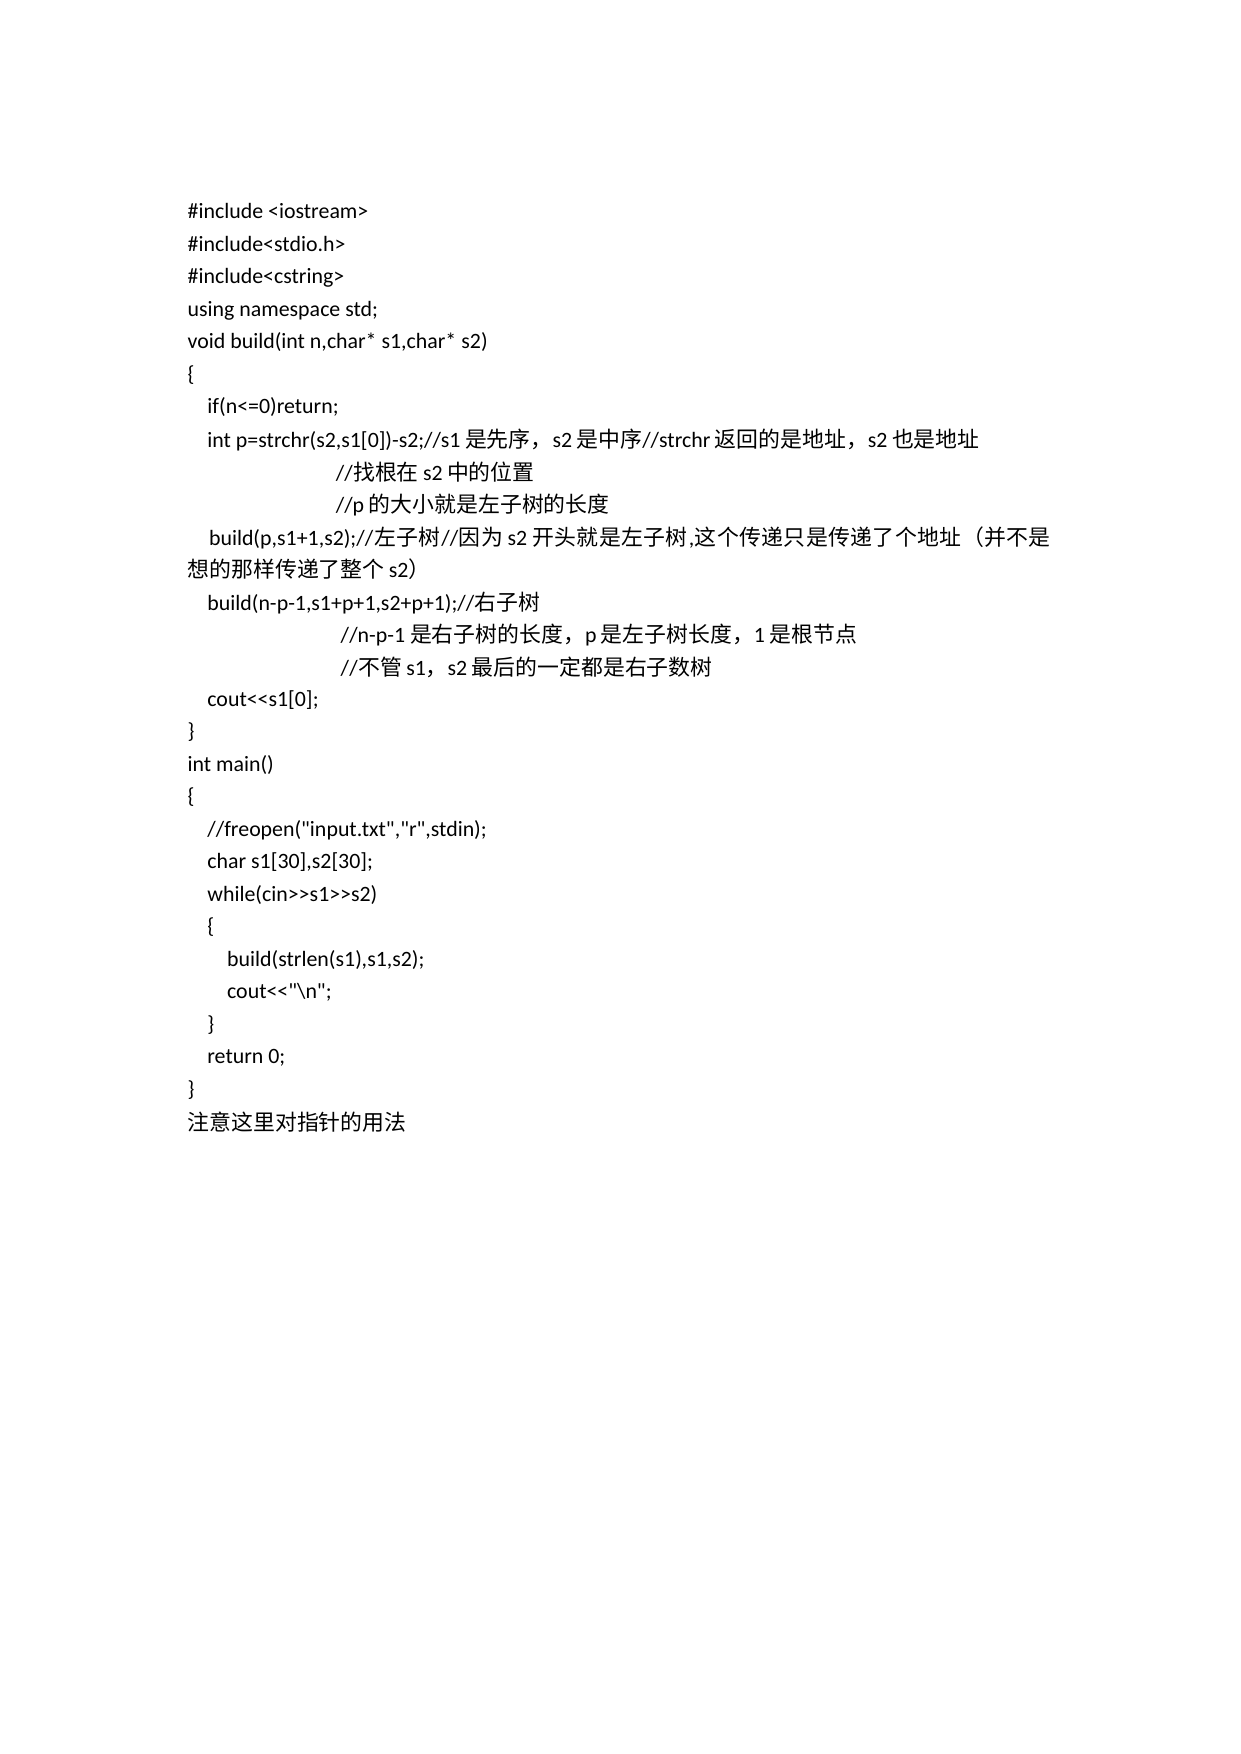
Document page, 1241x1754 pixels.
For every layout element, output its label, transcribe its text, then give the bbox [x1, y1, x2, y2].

text } [187, 714, 1053, 747]
text int p=strchr(s2,s1[0])-s2;//s1是先序，s2是中序//strchr返回的是地址，s2也是地址 [187, 422, 1053, 454]
text build(p,s1+1,s2);//左子树//因为s2开头就是左子树,这个传递只是传递了个地址（并不是想的那样传递了整个s2） [187, 519, 1053, 584]
text while(cin>>s1>>s2) [187, 877, 1053, 909]
text { [187, 779, 1053, 812]
text cout<<"\n"; [187, 974, 1053, 1007]
text { [187, 357, 1053, 389]
text build(strlen(s1),s1,s2); [187, 942, 1053, 974]
text #include<stdio.h> [187, 227, 1053, 259]
text char s1[30],s2[30]; [187, 844, 1053, 877]
text //n-p-1是右子树的长度，p是左子树长度，1是根节点 [187, 617, 1053, 649]
text //不管s1，s2最后的一定都是右子数树 [187, 649, 1053, 682]
text return 0; [187, 1039, 1053, 1072]
text int main() [187, 747, 1053, 779]
text if(n<=0)return; [187, 389, 1053, 422]
text //p的大小就是左子树的长度 [187, 487, 1053, 519]
text cout<<s1[0]; [187, 682, 1053, 714]
text { [187, 909, 1053, 942]
text 注意这里对指针的用法 [187, 1104, 1053, 1137]
text } [187, 1007, 1053, 1039]
text //找根在s2中的位置 [187, 454, 1053, 487]
text #include <iostream> [187, 194, 1053, 227]
text using namespace std; [187, 292, 1053, 324]
text void build(int n,char* s1,char* s2) [187, 324, 1053, 357]
text build(n-p-1,s1+p+1,s2+p+1);//右子树 [187, 584, 1053, 617]
text //freopen("input.txt","r",stdin); [187, 812, 1053, 844]
text #include<cstring> [187, 259, 1053, 292]
text } [187, 1072, 1053, 1104]
